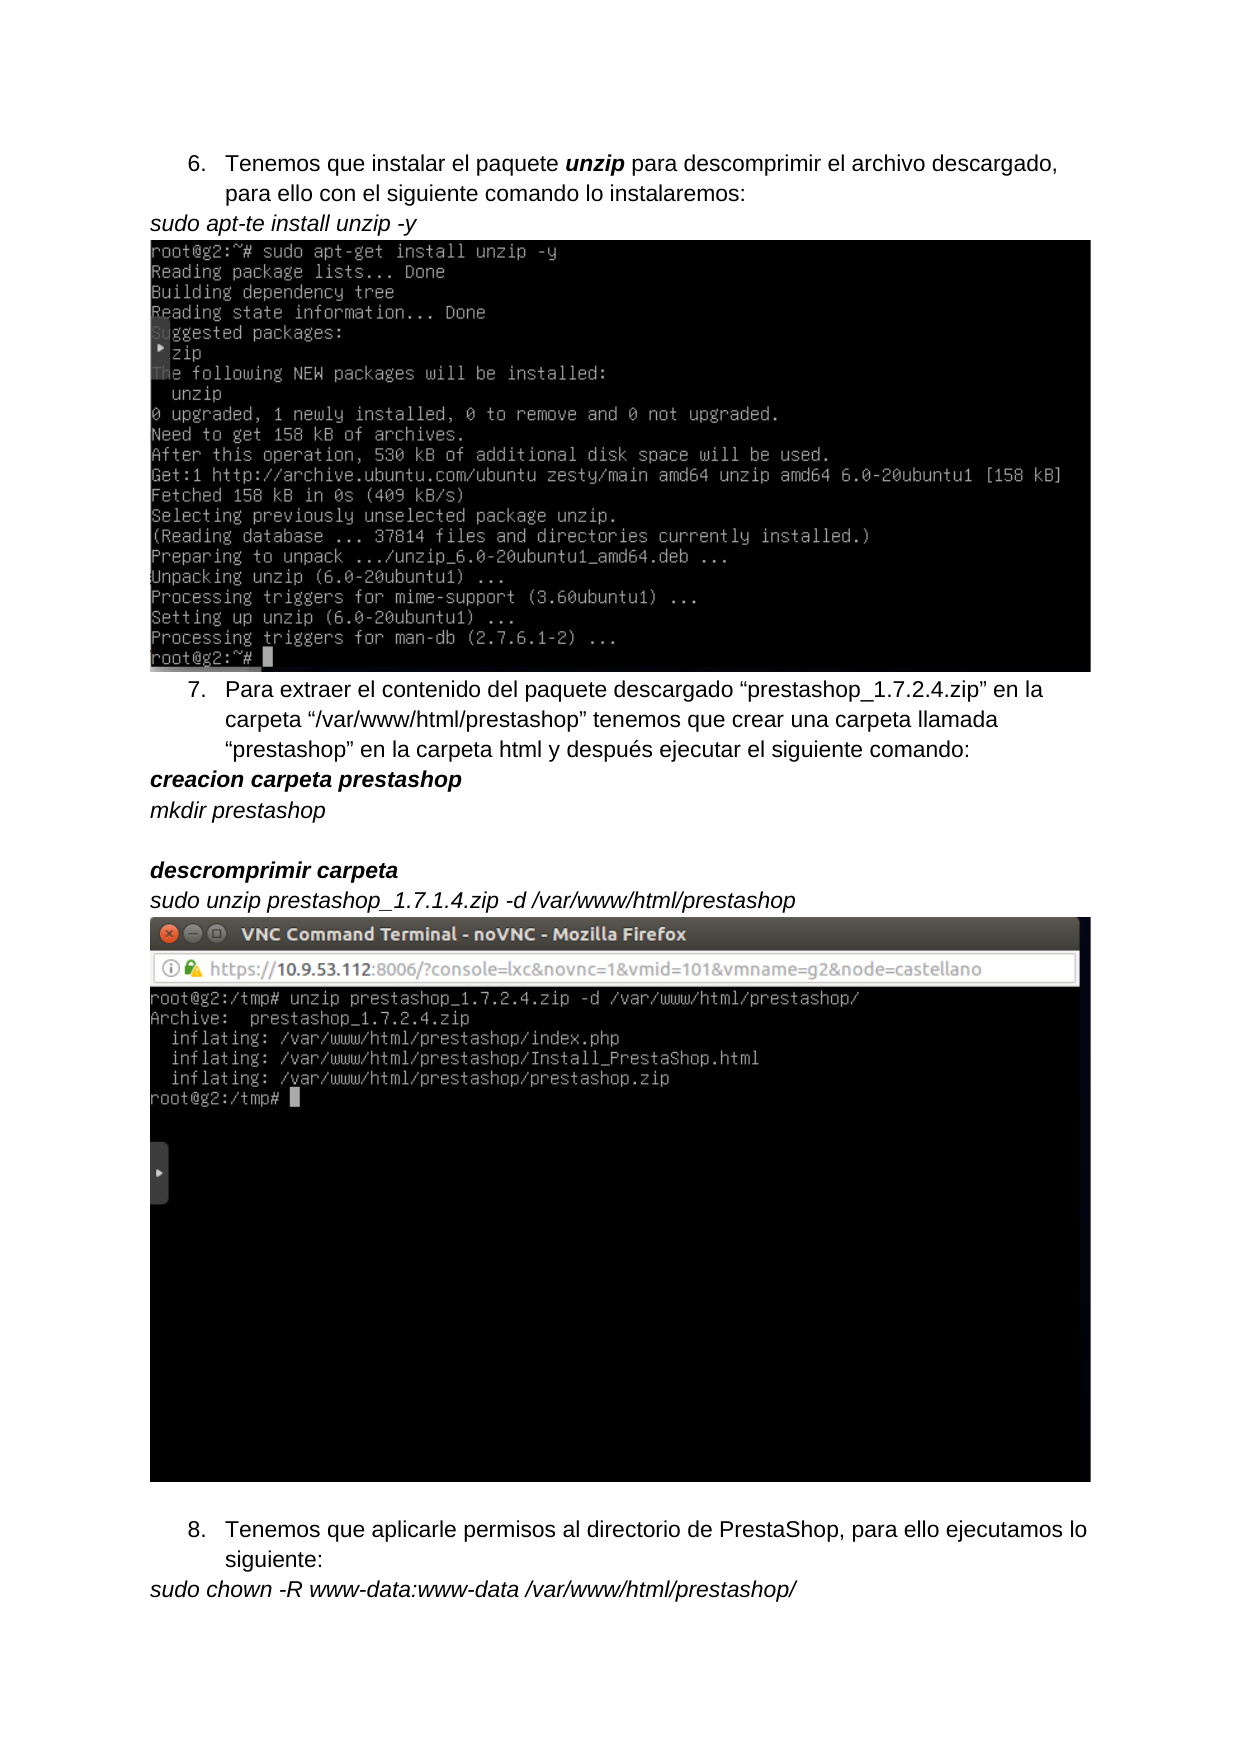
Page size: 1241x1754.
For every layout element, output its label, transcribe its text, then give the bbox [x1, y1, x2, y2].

text descromprimir carpeta [150, 857, 1090, 883]
list Tenemos que aplicarle permisos al directorio de PrestaShop, para ello ejecutamos lo siguiente: [187, 1516, 1090, 1573]
list Para extraer el contenido del paquete descargado “prestashop_1.7.2.4.zip” en la carpeta “/var/www/html/prestashop” tenemos que crear una carpeta llamada “prestashop” en la carpeta html y después ejecutar el siguiente comando: [187, 676, 1090, 762]
picture [150, 917, 1091, 1482]
text sudo apt-te install unzip -y [150, 210, 1090, 237]
text sudo unzip prestashop_1.7.1.4.zip -d /var/www/html/prestashop [150, 887, 1090, 913]
picture [150, 240, 1091, 672]
text creacion carpeta prestashop [150, 766, 1090, 793]
text sudo chown -R www-data:www-data /var/www/html/prestashop/ [150, 1576, 1090, 1603]
text mkdir prestashop [150, 797, 1090, 823]
list Tenemos que instalar el paquete unzip para descomprimir el archivo descargado, para ello con el siguiente comando lo instalaremos: [187, 150, 1090, 207]
